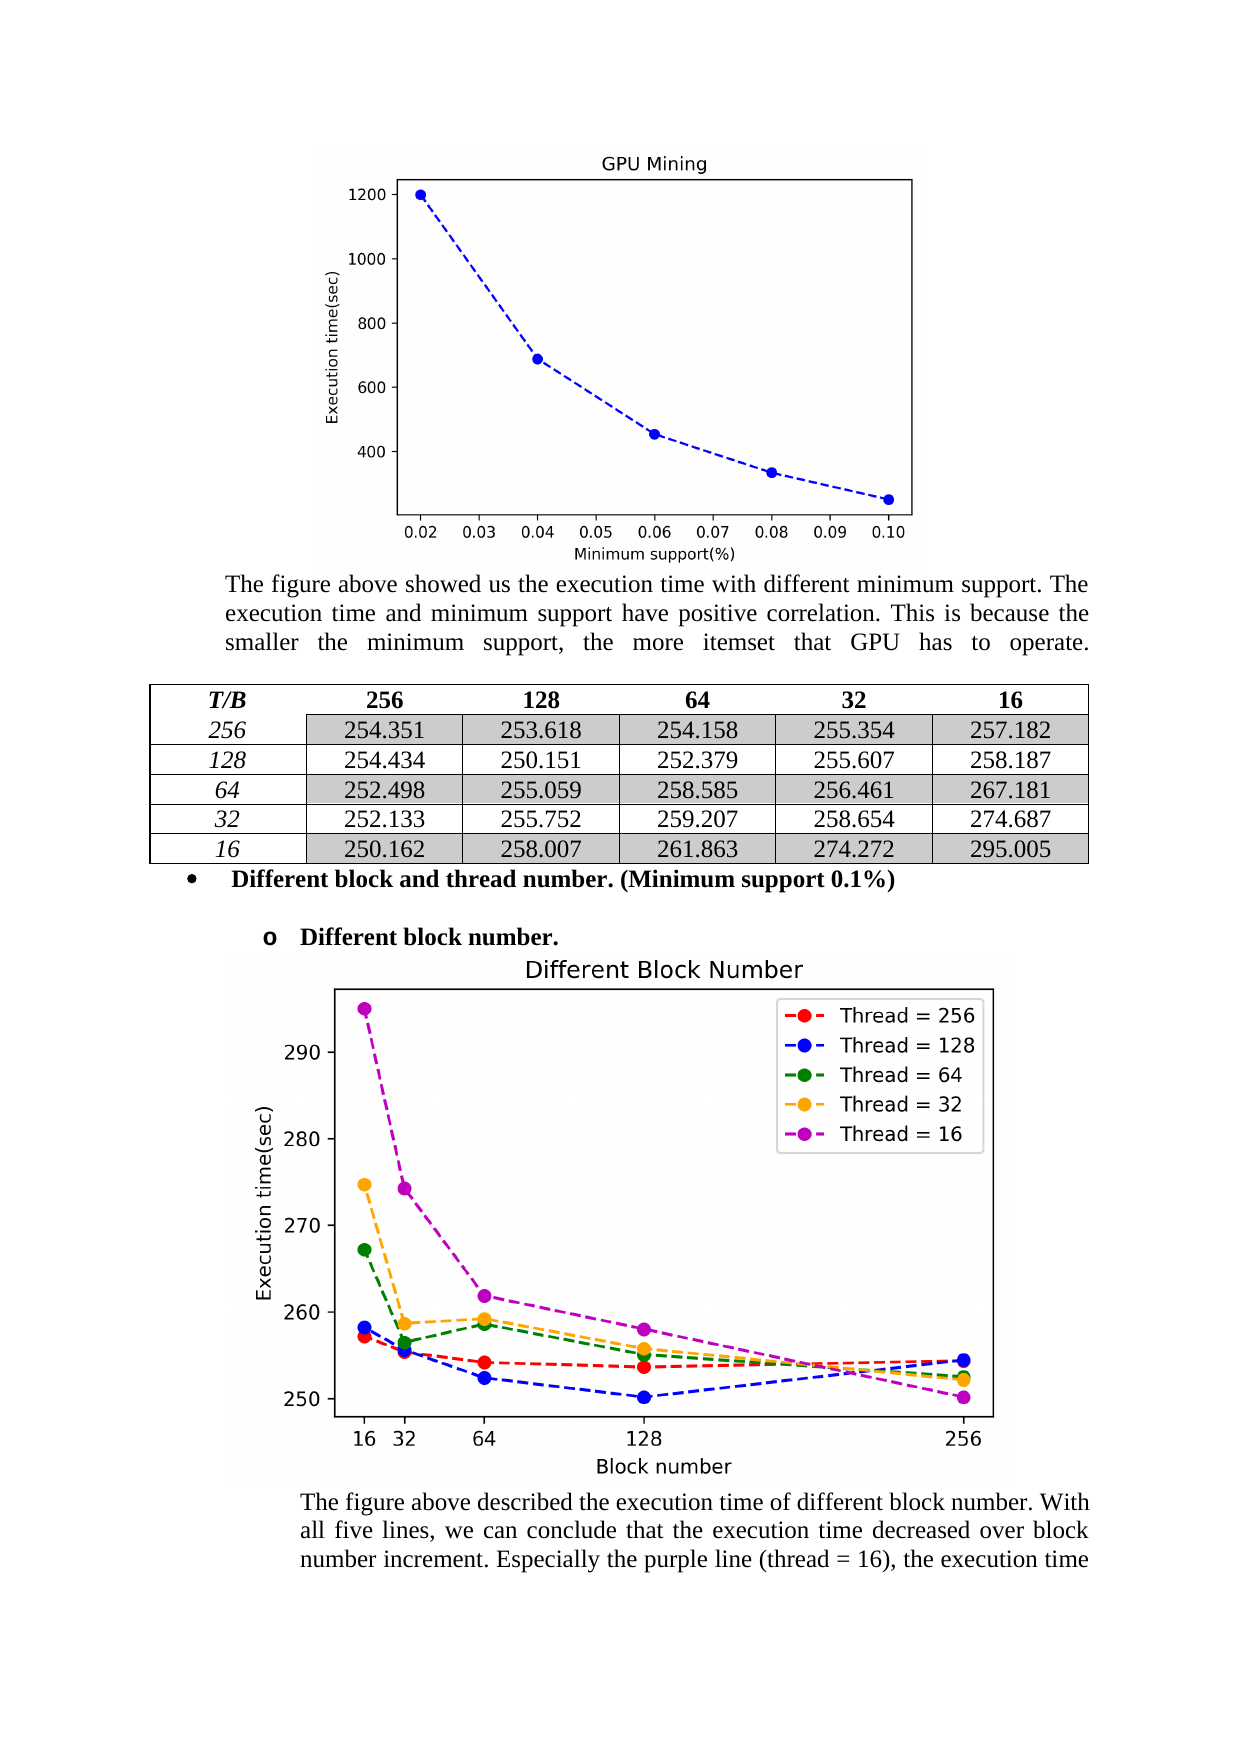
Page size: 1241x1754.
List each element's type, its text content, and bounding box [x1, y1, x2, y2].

table_header 256 [306, 685, 463, 714]
picture [314, 150, 927, 570]
table_cell 255.607 [776, 745, 932, 774]
table_cell 295.005 [933, 834, 1088, 863]
table_cell 256.461 [776, 775, 932, 803]
table_cell 261.863 [620, 834, 775, 863]
text The figure above showed us the execution time with different minimum support. The execution time and minimum support have positive correlation. This is because the smaller the minimum support, the more itemset that GPU has to operate. [225, 569, 1090, 684]
table_cell 252.498 [307, 775, 462, 803]
table_header 32 [776, 685, 932, 714]
table_cell 255.752 [463, 805, 619, 833]
picture [228, 952, 1012, 1487]
table_cell 258.585 [620, 775, 775, 803]
table_cell 274.687 [933, 805, 1088, 833]
table_cell 255.059 [463, 775, 619, 803]
table_cell 254.434 [307, 745, 462, 774]
table_header 64 [619, 685, 776, 714]
table_cell 267.181 [933, 775, 1088, 803]
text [300, 1487, 1090, 1573]
table_cell 258.187 [933, 745, 1088, 774]
table_cell 64 [151, 775, 306, 803]
table_cell 128 [151, 745, 306, 774]
table_cell 32 [151, 805, 306, 833]
table_header T/B [151, 685, 306, 714]
table_cell 259.207 [620, 805, 775, 833]
table_cell 257.182 [933, 715, 1088, 744]
list Different block number. [262, 922, 1090, 952]
table_cell 256 [151, 714, 306, 744]
table_header 16 [932, 685, 1088, 714]
table_cell 255.354 [776, 715, 932, 744]
table_cell 16 [151, 834, 306, 863]
table_cell 250.162 [307, 834, 462, 863]
table_cell 258.654 [776, 805, 932, 833]
table_cell 250.151 [463, 745, 619, 774]
list Different block and thread number. (Minimum support 0.1%) [187, 864, 1090, 893]
table_cell 252.133 [307, 805, 462, 833]
table_cell 253.618 [463, 715, 619, 744]
table_cell 274.272 [776, 834, 932, 863]
table_cell 258.007 [463, 834, 619, 863]
table_cell 254.158 [620, 715, 775, 744]
table_cell 252.379 [620, 745, 775, 774]
table_cell 254.351 [307, 715, 462, 744]
table_header 128 [463, 685, 619, 714]
